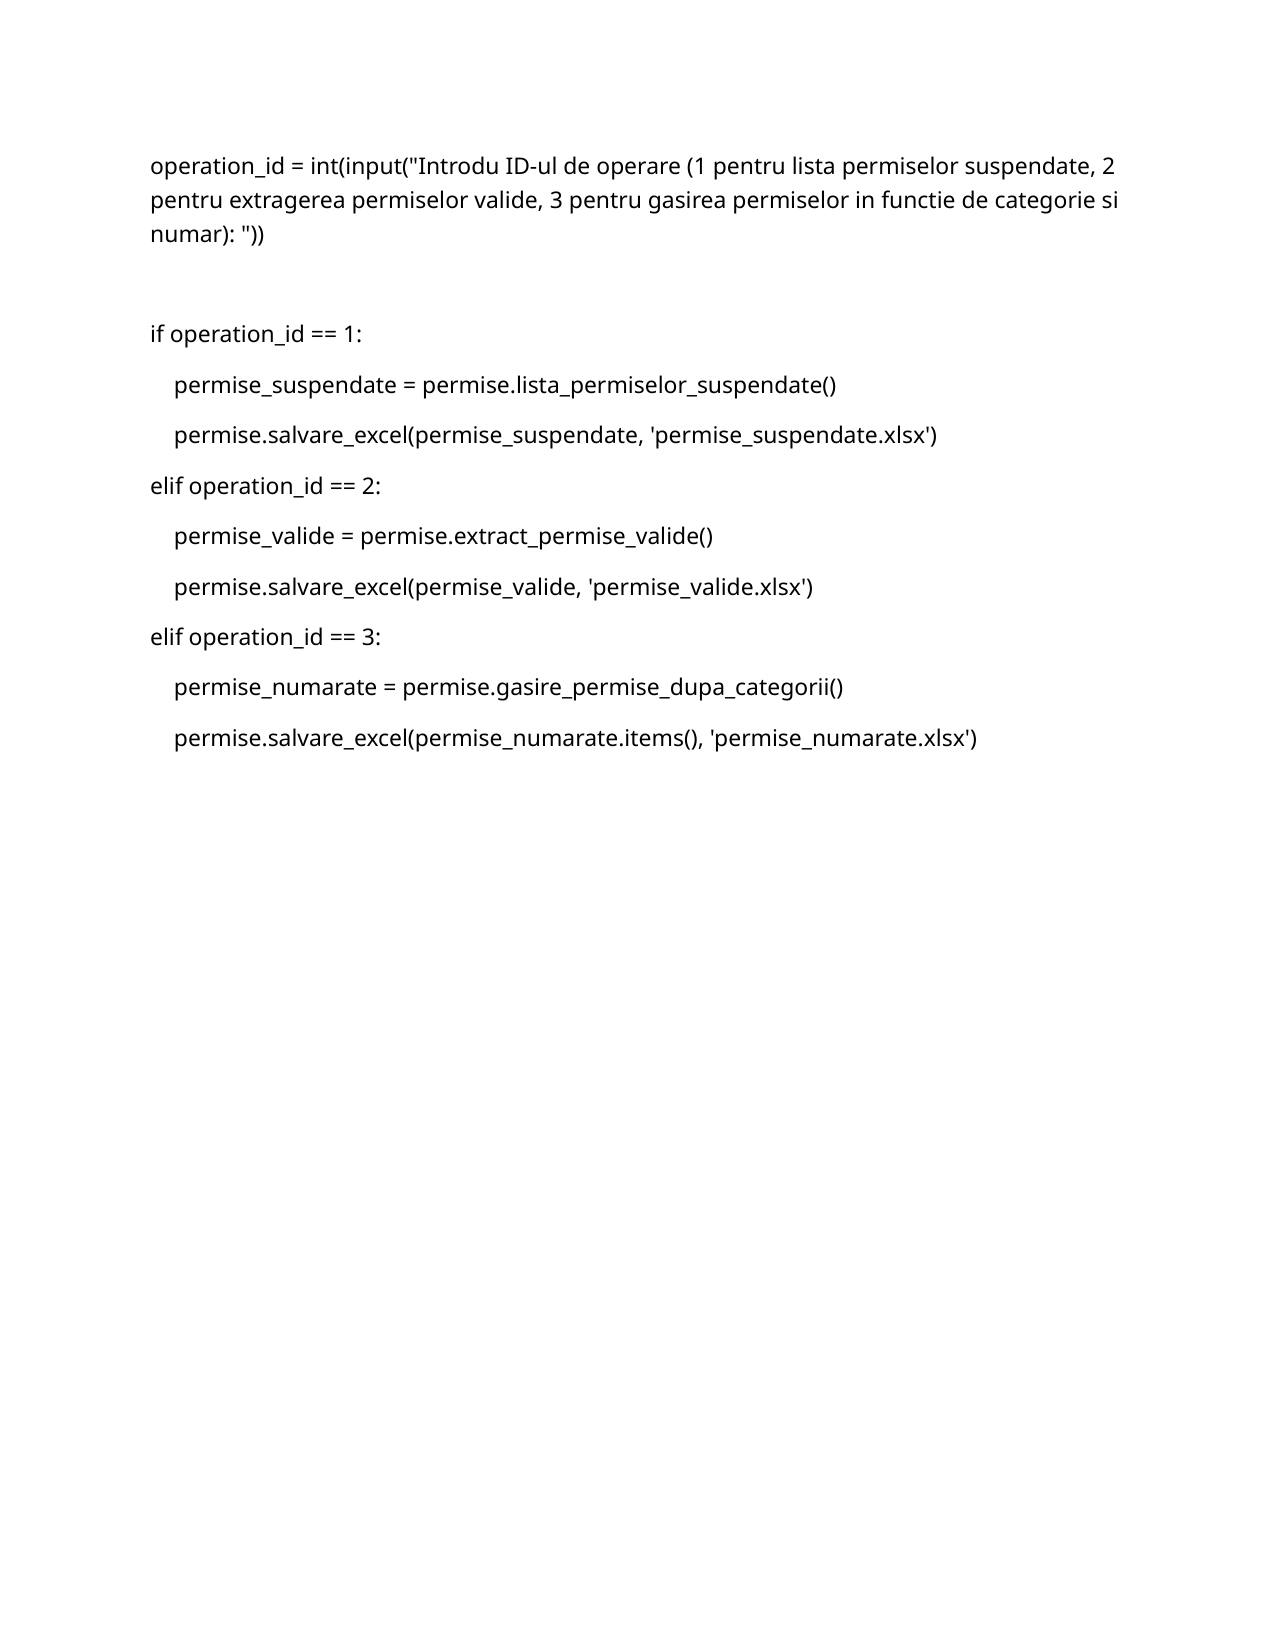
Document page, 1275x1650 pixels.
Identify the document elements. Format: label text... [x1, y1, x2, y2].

text permise.salvare_excel(permise_numarate.items(), 'permise_numarate.xlsx') [150, 722, 1125, 753]
text elif operation_id == 2: [150, 469, 1125, 501]
text permise_suspendate = permise.lista_permiselor_suspendate() [150, 369, 1125, 400]
text operation_id = int(input("Introdu ID-ul de operare (1 pentru lista permiselor suspendate, 2 pentru extragerea permiselor valide, 3 pentru gasirea permiselor in functie de categorie si numar): ")) [150, 150, 1125, 249]
text if operation_id == 1: [150, 318, 1125, 349]
text permise.salvare_excel(permise_valide, 'permise_valide.xlsx') [150, 570, 1125, 602]
text permise_numarate = permise.gasire_permise_dupa_categorii() [150, 671, 1125, 702]
text elif operation_id == 3: [150, 621, 1125, 652]
text permise.salvare_excel(permise_suspendate, 'permise_suspendate.xlsx') [150, 419, 1125, 450]
text permise_valide = permise.extract_permise_valide() [150, 520, 1125, 551]
